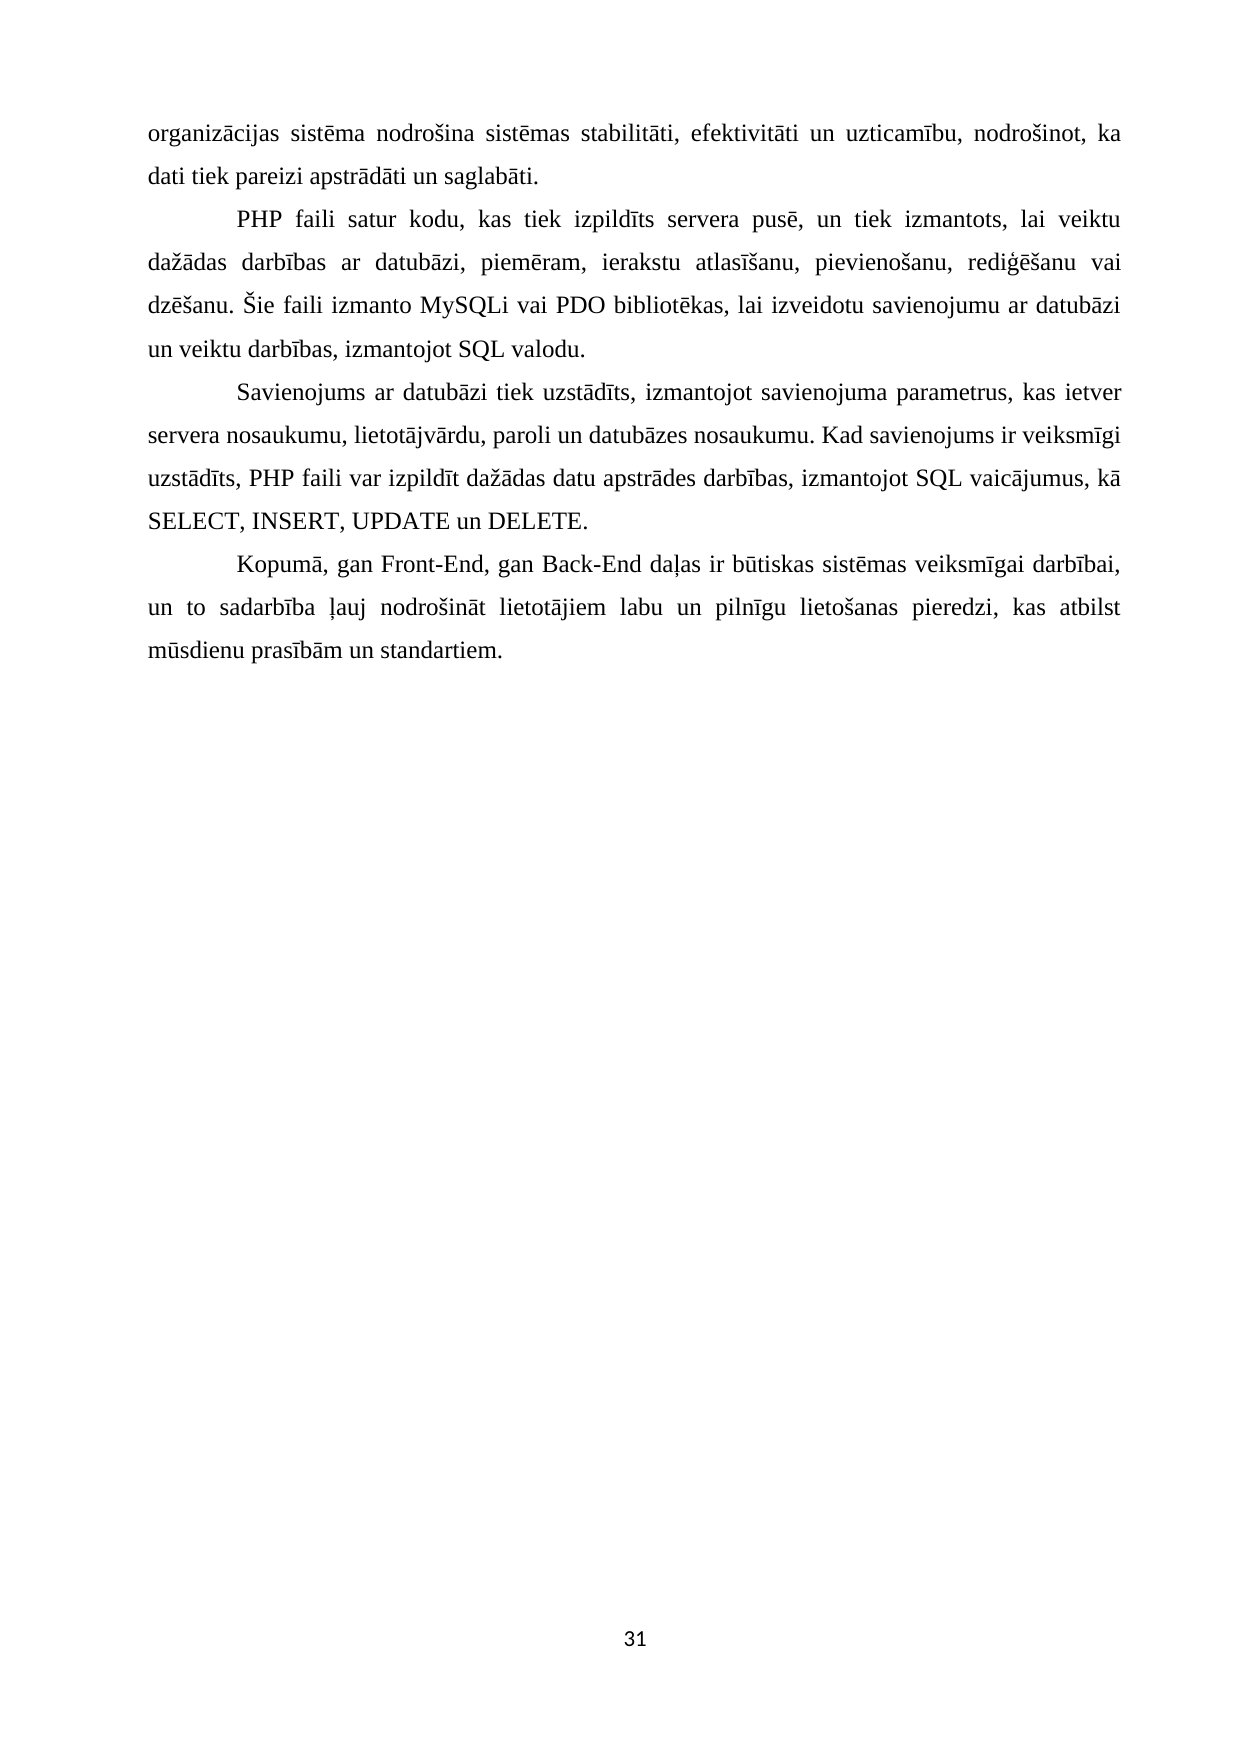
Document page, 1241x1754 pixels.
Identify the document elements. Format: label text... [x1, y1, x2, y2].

text Savienojums ar datubāzi tiek uzstādīts, izmantojot savienojuma parametrus, kas ietver servera nosaukumu, lietotājvārdu, paroli un datubāzes nosaukumu. Kad savienojums ir veiksmīgi uzstādīts, PHP faili var izpildīt dažādas datu apstrādes darbības, izmantojot SQL vaicājumus, kā SELECT, INSERT, UPDATE un DELETE. [148, 377, 1122, 535]
text Kopumā, gan Front-End, gan Back-End daļas ir būtiskas sistēmas veiksmīgai darbībai, un to sadarbība ļauj nodrošināt lietotājiem labu un pilnīgu lietošanas pieredzi, kas atbilst mūsdienu prasībām un standartiem. [148, 549, 1122, 664]
text PHP faili satur kodu, kas tiek izpildīts servera pusē, un tiek izmantots, lai veiktu dažādas darbības ar datubāzi, piemēram, ierakstu atlasīšanu, pievienošanu, rediģēšanu vai dzēšanu. Šie faili izmanto MySQLi vai PDO bibliotēkas, lai izveidotu savienojumu ar datubāzi un veiktu darbības, izmantojot SQL valodu. [148, 204, 1122, 362]
